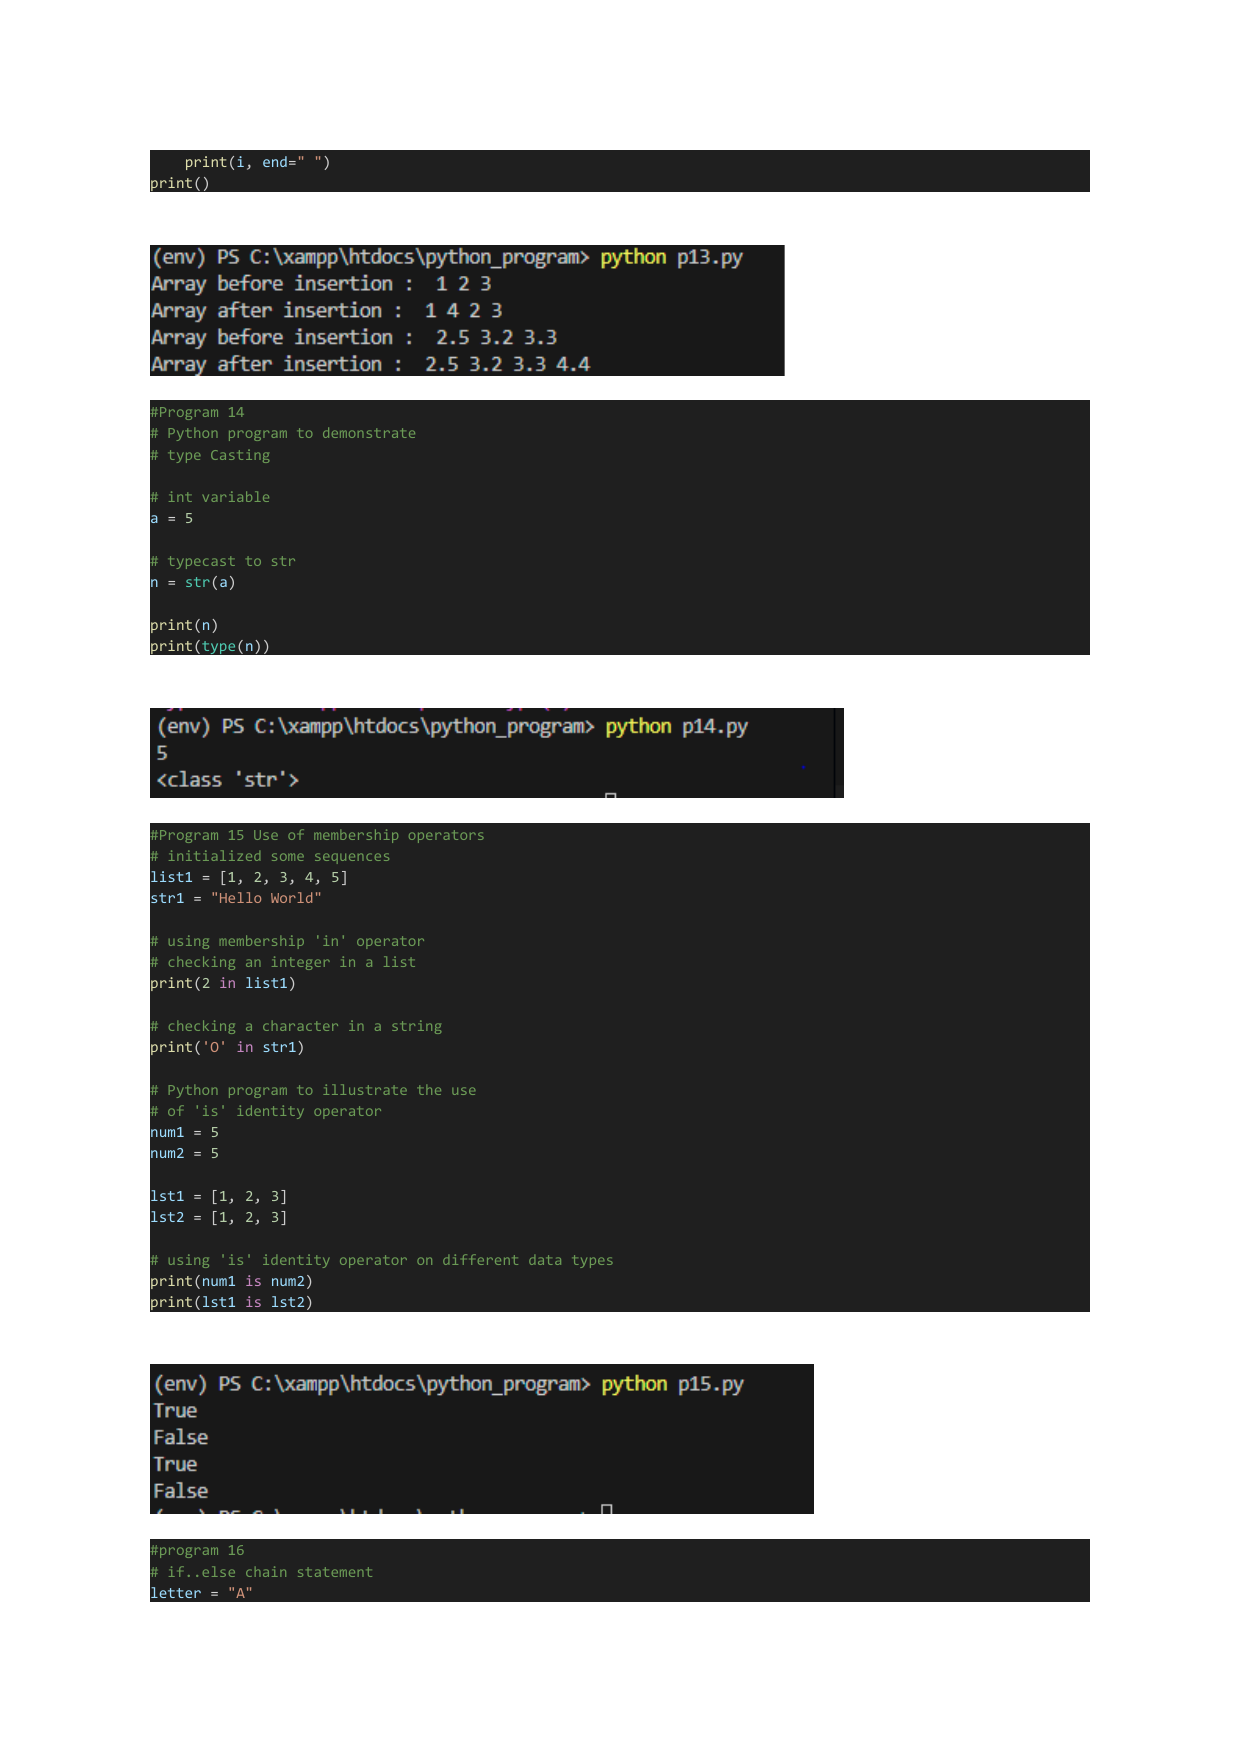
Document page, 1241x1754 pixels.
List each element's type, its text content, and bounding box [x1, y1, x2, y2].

text print('O' in str1) [150, 1036, 1090, 1057]
text # of 'is' identity operator [150, 1099, 1090, 1121]
text lst2 = [1, 2, 3] [150, 1206, 1090, 1227]
text num1 = 5 [150, 1121, 1090, 1142]
text # checking an integer in a list [150, 951, 1090, 972]
text print(type(n)) [150, 634, 1090, 655]
text str1 = "Hello World" [150, 887, 1090, 908]
text #Program 14 [150, 400, 1090, 422]
text print() [150, 171, 1090, 192]
text list1 = [1, 2, 3, 4, 5] [150, 866, 1090, 887]
text print(lst1 is lst2) [150, 1291, 1090, 1312]
text # using 'is' identity operator on different data types [150, 1248, 1090, 1269]
text n = str(a) [150, 570, 1090, 592]
text # int variable [150, 485, 1090, 507]
text #Program 15 Use of membership operators [150, 823, 1090, 844]
text # initialized some sequences [150, 844, 1090, 866]
text # Python program to illustrate the use [150, 1078, 1090, 1099]
text print(num1 is num2) [150, 1269, 1090, 1291]
text # using membership 'in' operator [150, 929, 1090, 951]
picture [150, 708, 844, 798]
picture [150, 1364, 814, 1514]
text letter = "A" [150, 1581, 1090, 1602]
text a = 5 [150, 507, 1090, 528]
text print(i, end=" ") [150, 150, 1090, 171]
text # if..else chain statement [150, 1560, 1090, 1581]
text lst1 = [1, 2, 3] [150, 1184, 1090, 1206]
text #program 16 [150, 1539, 1090, 1560]
text num2 = 5 [150, 1142, 1090, 1163]
text # Python program to demonstrate [150, 422, 1090, 443]
text # typecast to str [150, 549, 1090, 570]
text # type Casting [150, 443, 1090, 464]
picture [150, 245, 785, 376]
text print(n) [150, 613, 1090, 634]
text # checking a character in a string [150, 1014, 1090, 1036]
text print(2 in list1) [150, 972, 1090, 993]
